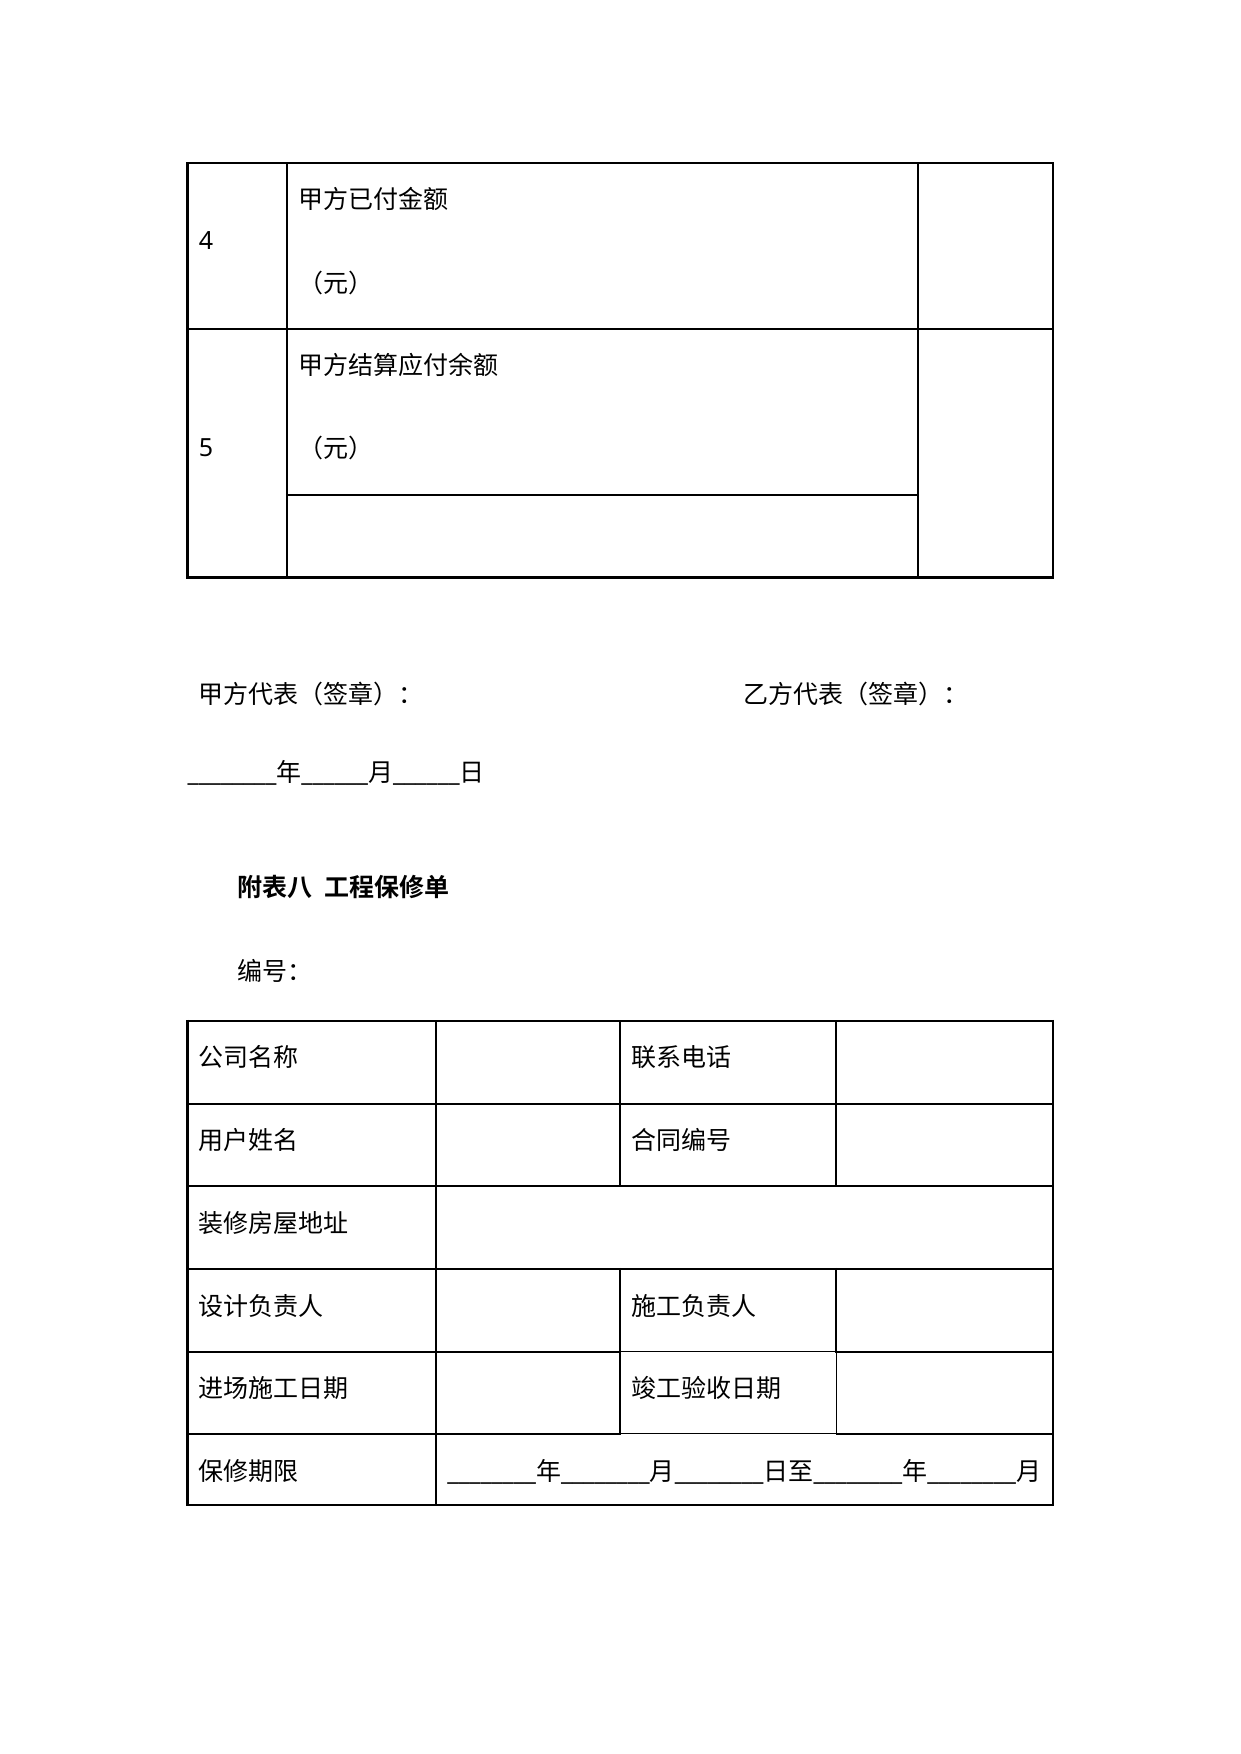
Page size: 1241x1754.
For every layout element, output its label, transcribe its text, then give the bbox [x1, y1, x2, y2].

table_cell 5 [189, 330, 286, 576]
table_cell 用户姓名 [189, 1105, 435, 1185]
table_cell [837, 1353, 1052, 1433]
table_header 公司名称 [189, 1022, 435, 1102]
table_cell [837, 1270, 1052, 1351]
table_cell 4 [189, 164, 286, 328]
table_cell [437, 1187, 1052, 1268]
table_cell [437, 1434, 1052, 1503]
table_cell 装修房屋地址 [189, 1187, 435, 1268]
table_cell [837, 1105, 1052, 1185]
table_cell [437, 1270, 619, 1351]
text ________年______月______日 [187, 738, 1053, 803]
table_cell [437, 1353, 619, 1433]
table_header [837, 1022, 1052, 1102]
table_cell [919, 164, 1052, 328]
table_cell 进场施工日期 [189, 1353, 435, 1433]
table_cell 保修期限 [189, 1435, 435, 1503]
table_cell [437, 1105, 619, 1185]
table_cell 竣工验收日期 [621, 1352, 836, 1433]
table_cell 合同编号 [621, 1105, 835, 1185]
table_header 乙方代表（签章）： [719, 660, 1240, 738]
table_cell [919, 330, 1052, 576]
table_header [437, 1022, 619, 1102]
table_header 联系电话 [621, 1022, 835, 1102]
table_cell [288, 496, 917, 576]
text 编号： [187, 937, 1053, 1002]
table_header 甲方代表（签章）： [188, 660, 719, 738]
table_cell 施工负责人 [621, 1270, 835, 1351]
text 附表八 工程保修单 [187, 853, 1053, 918]
table_cell 甲方已付金额 （元） [288, 164, 917, 328]
table_cell 设计负责人 [189, 1270, 435, 1351]
table_cell 甲方结算应付余额 （元） [288, 330, 917, 494]
